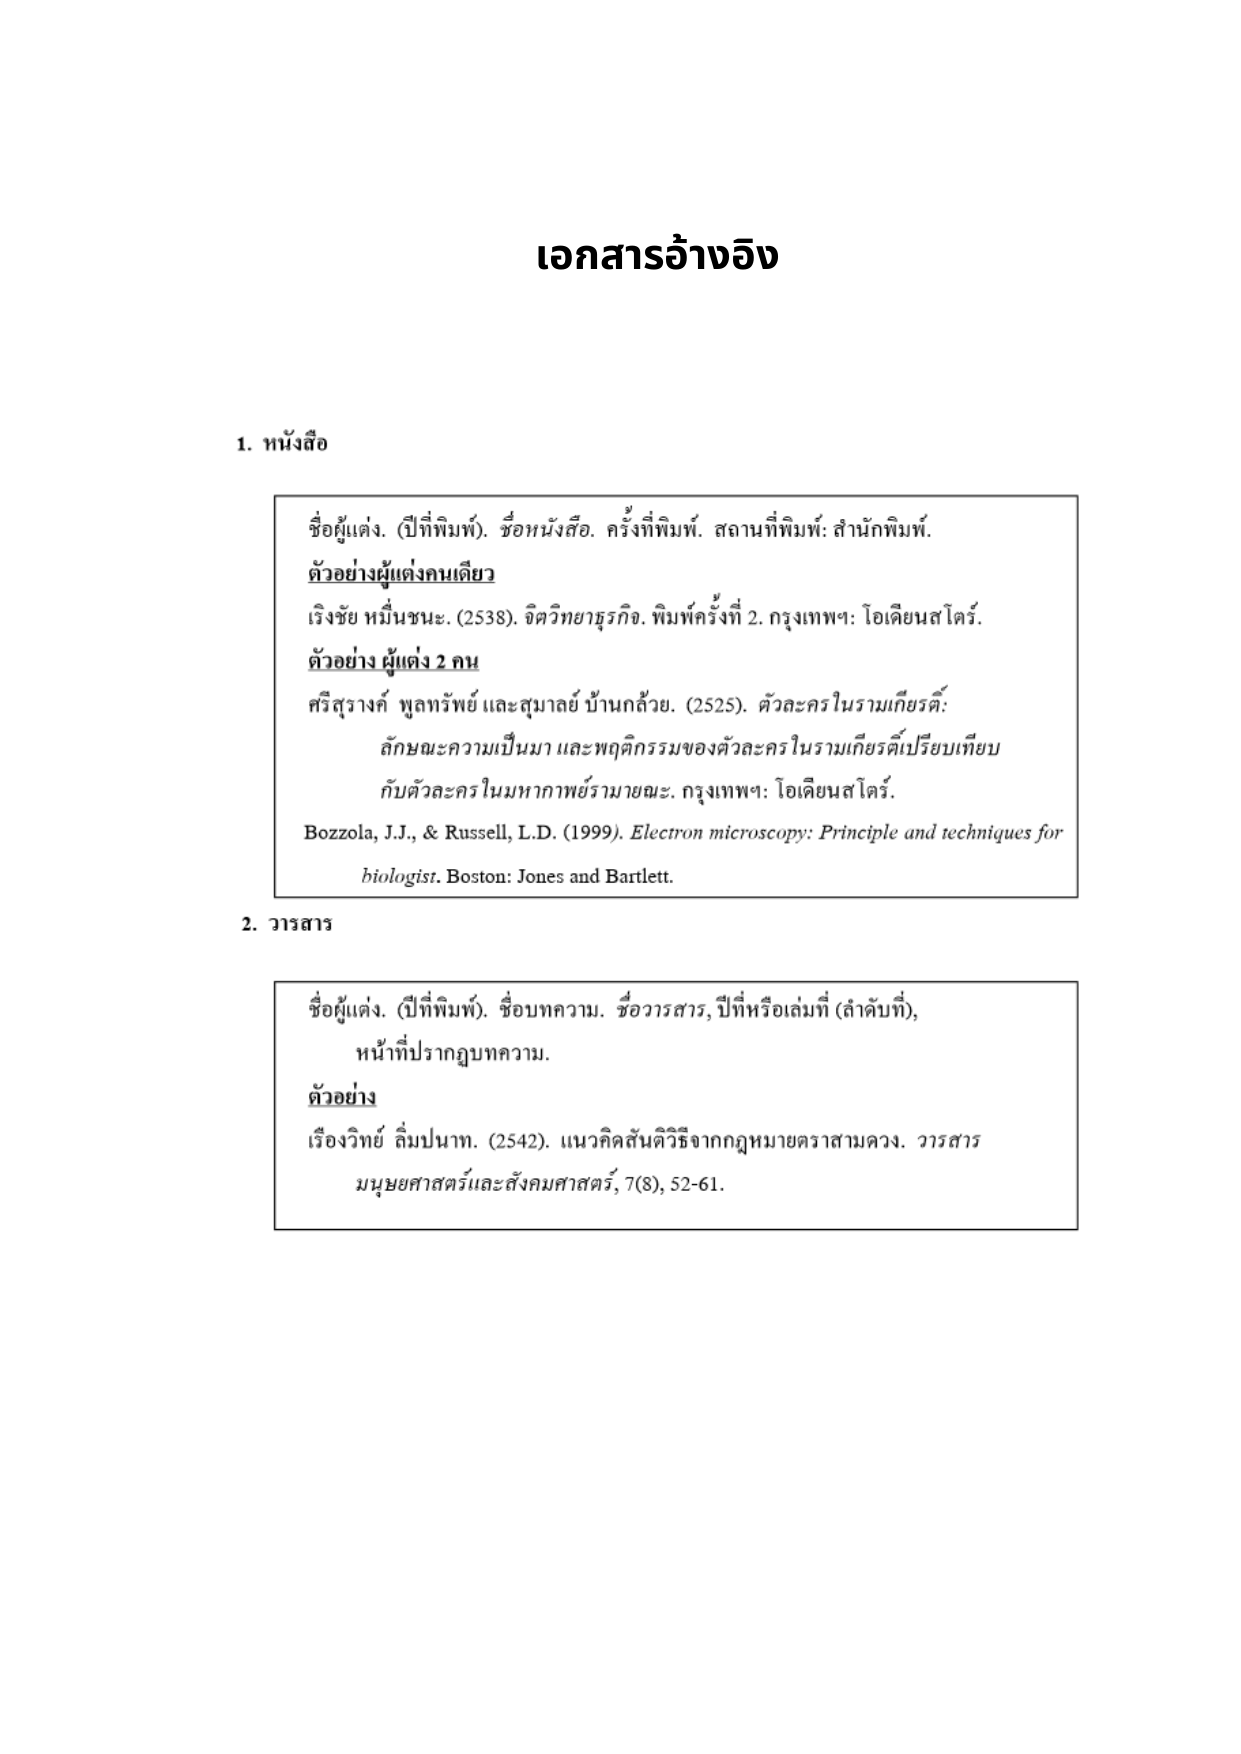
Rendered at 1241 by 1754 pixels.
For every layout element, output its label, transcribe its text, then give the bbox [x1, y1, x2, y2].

text เอกสารอ้างอิง [225, 225, 1090, 288]
